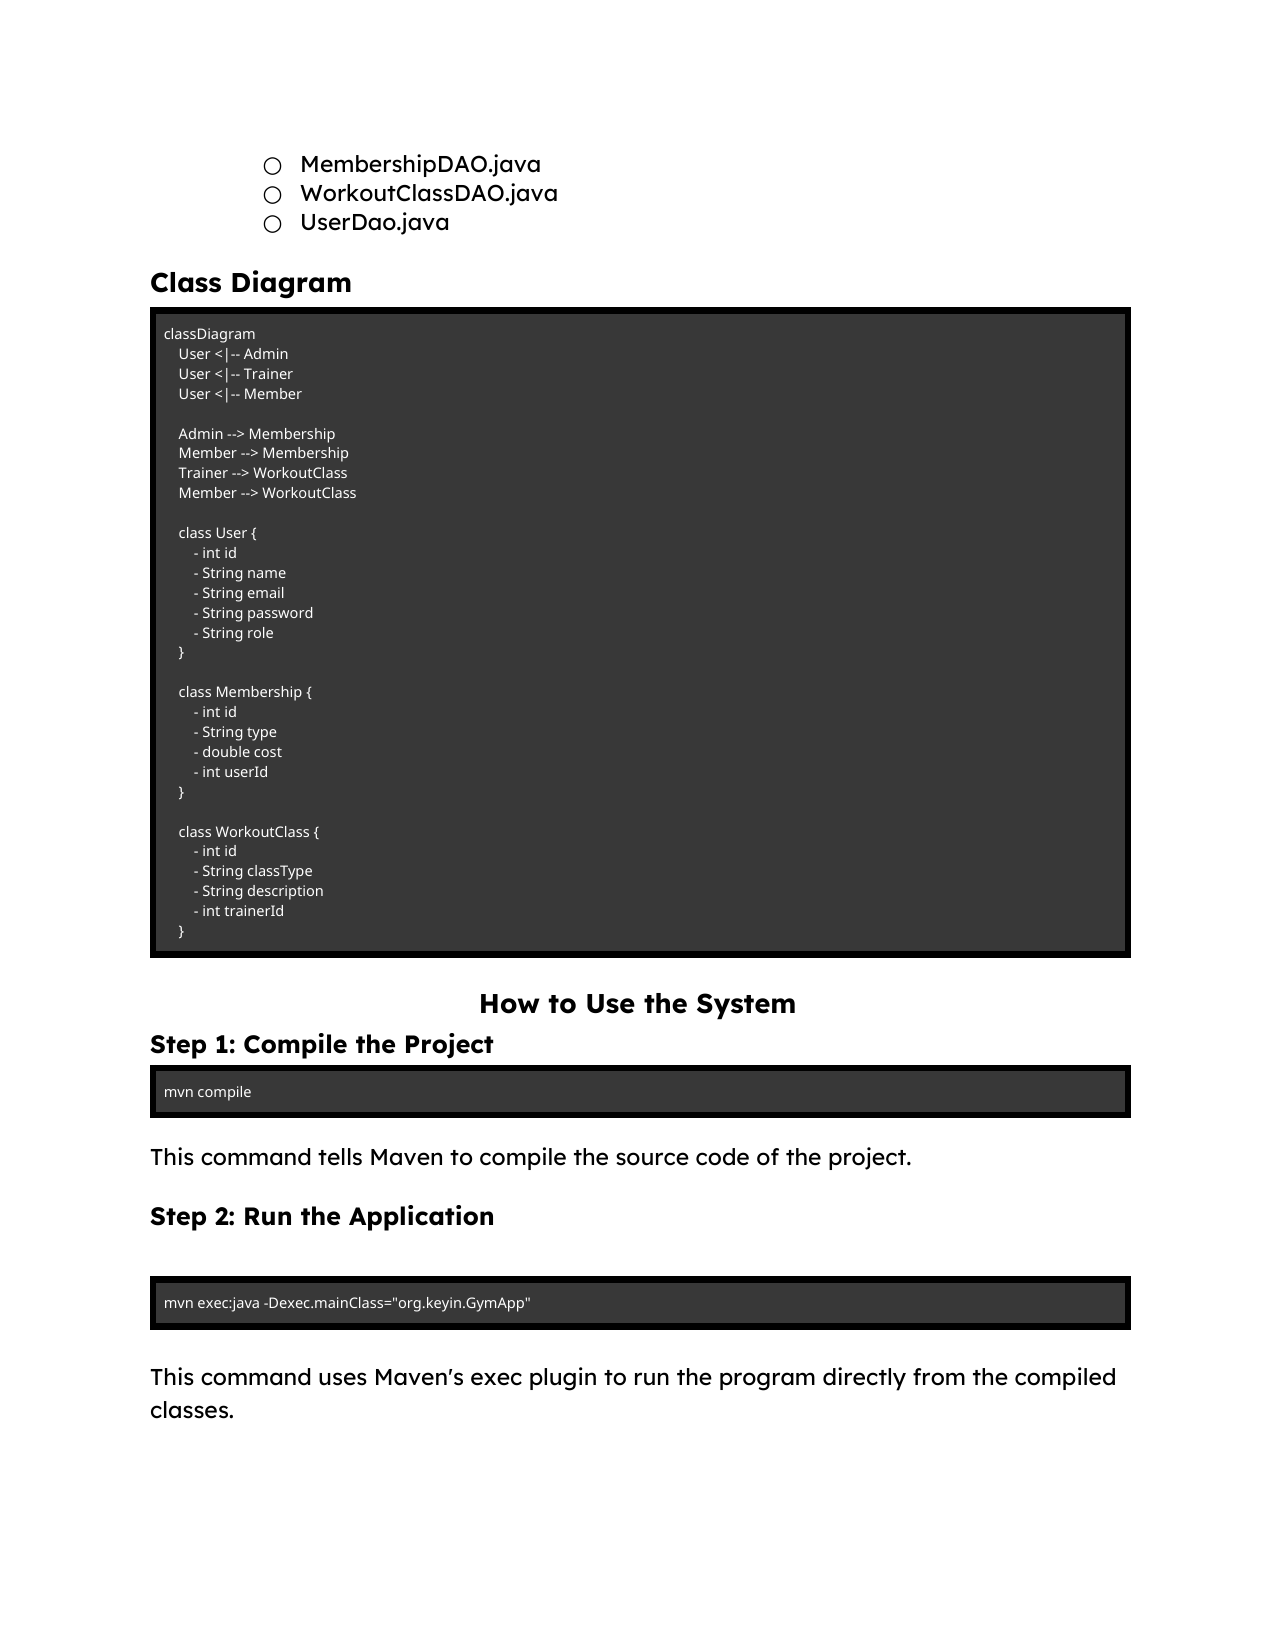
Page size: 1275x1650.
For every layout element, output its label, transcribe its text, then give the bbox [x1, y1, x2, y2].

list MembershipDAO.java [262, 150, 1125, 179]
table_header classDiagram User <|-- Admin User <|-- Trainer User <|-- Member Admin --> Membership Member --> Membership Trainer --> WorkoutClass Member --> WorkoutClass class User { - int id - String name - String email - String password - String role } class Membership { - int id - String type - double cost - int userId } class WorkoutClass { - int id - String classType - String description - int trainerId } [156, 314, 1125, 951]
table_header mvn compile [156, 1071, 1125, 1112]
subtitle Class Diagram [150, 265, 1125, 299]
list UserDao.java [262, 207, 1125, 236]
text This command tells Maven to compile the source code of the project. [150, 1143, 1125, 1172]
subtitle How to Use the System [150, 987, 1125, 1020]
text This command uses Maven's exec plugin to run the program directly from the compiled classes. [150, 1362, 1125, 1424]
table_header mvn exec:java -Dexec.mainClass="org.keyin.GymApp" [156, 1283, 1125, 1323]
text Step 2: Run the Application [150, 1201, 1125, 1232]
text Step 1: Compile the Project [150, 1029, 1125, 1060]
list WorkoutClassDAO.java [262, 179, 1125, 207]
